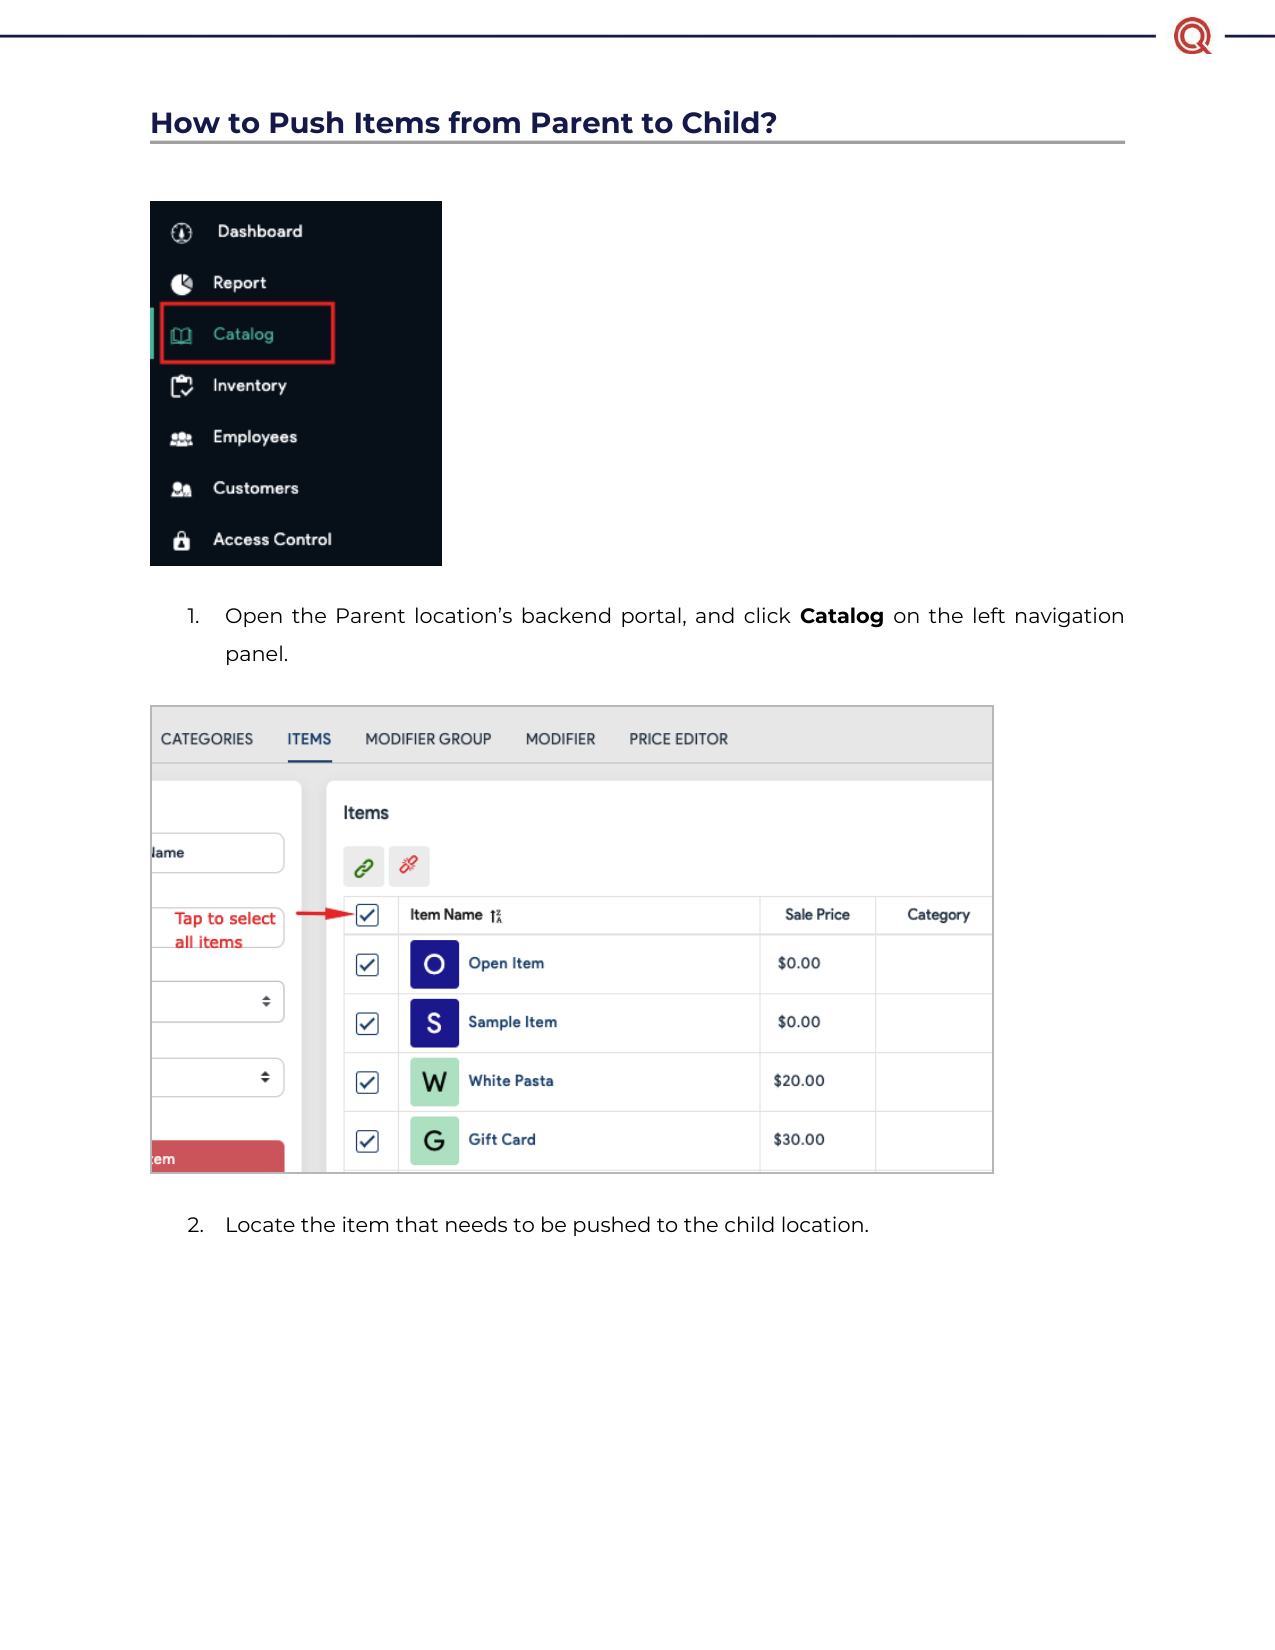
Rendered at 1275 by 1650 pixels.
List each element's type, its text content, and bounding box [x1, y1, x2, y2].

list Locate the item that needs to be pushed to the child location. [187, 1212, 1125, 1238]
picture [150, 201, 442, 566]
picture [152, 707, 992, 1172]
list Open the Parent location’s backend portal, and click Catalog on the left navigation panel. [187, 603, 1125, 667]
picture [0, 17, 1275, 54]
subtitle How to Push Items from Parent to Child? [150, 105, 1125, 140]
